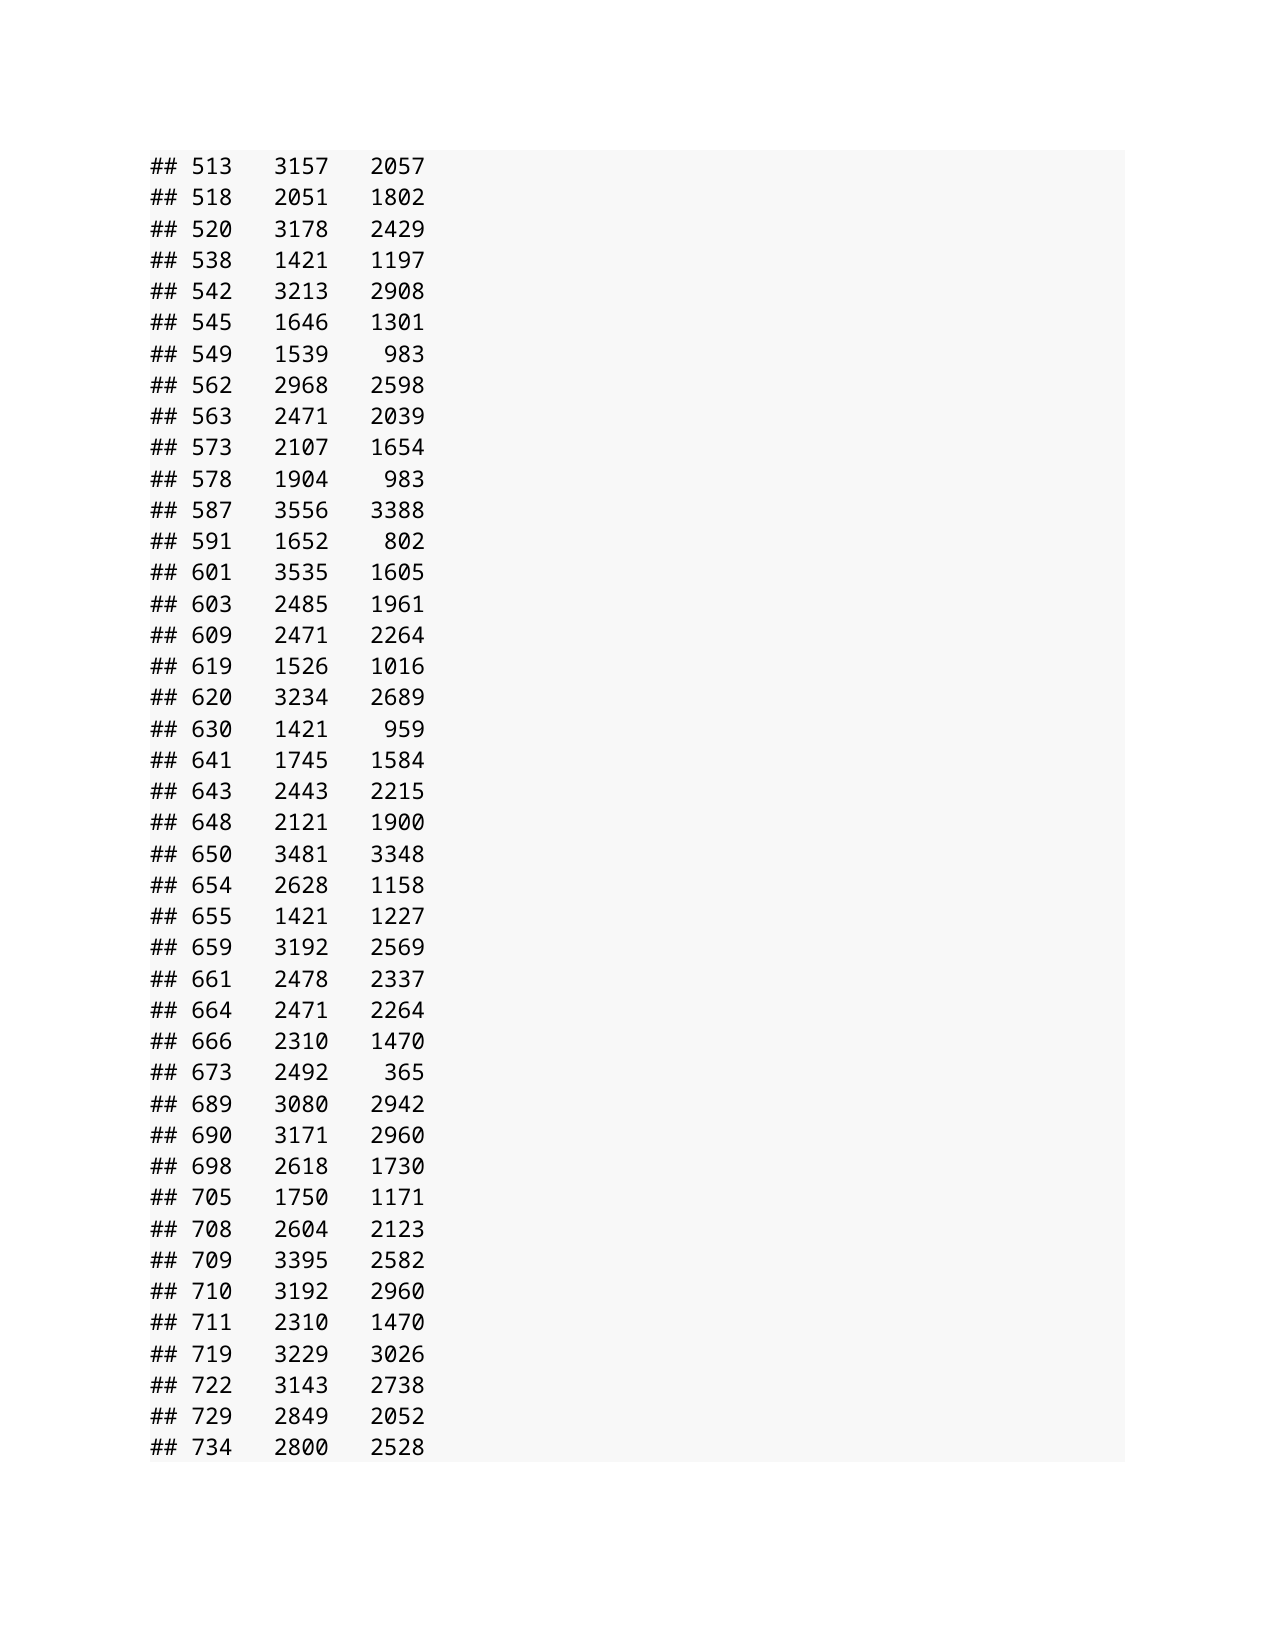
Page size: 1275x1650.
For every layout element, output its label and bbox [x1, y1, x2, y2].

text [150, 150, 1125, 1462]
